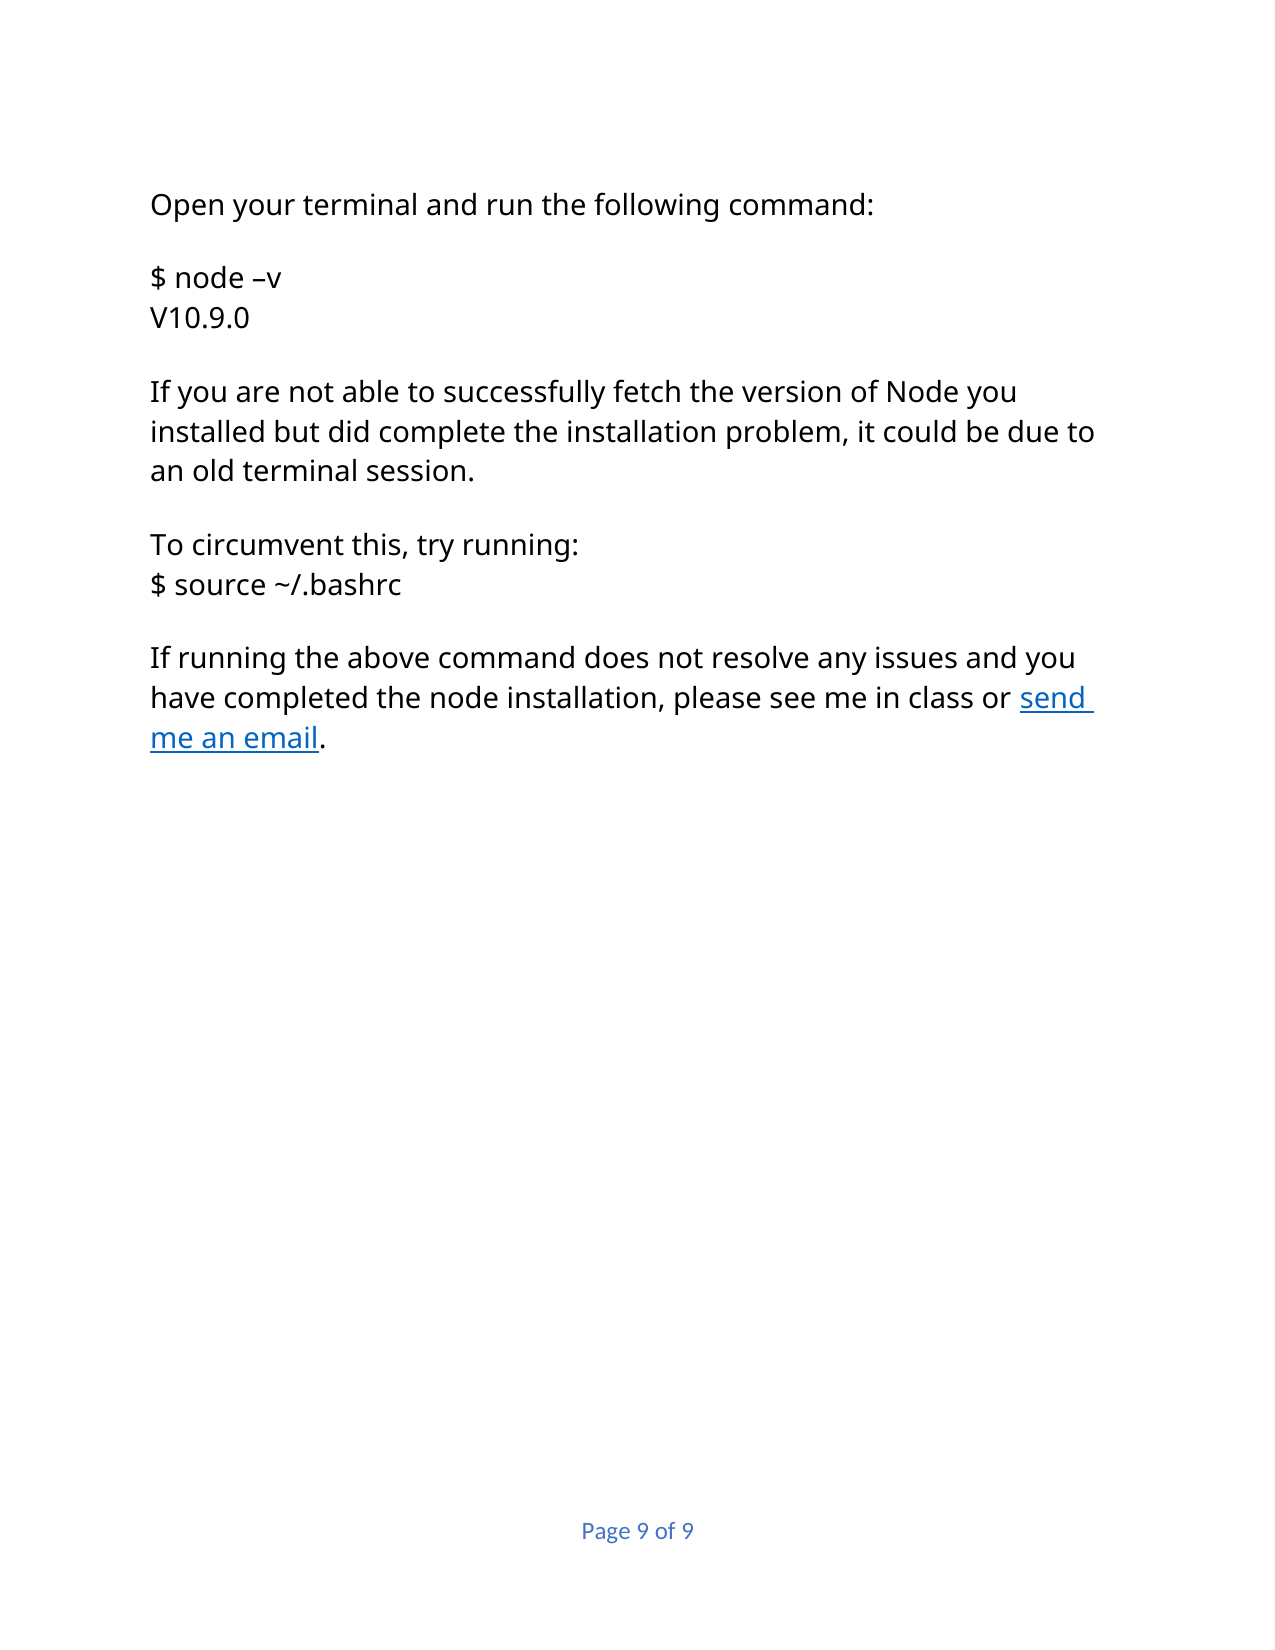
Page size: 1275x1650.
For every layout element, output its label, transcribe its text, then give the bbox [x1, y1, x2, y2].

text If running the above command does not resolve any issues and you have completed the node installation, please see me in class or send me an email. [150, 638, 1125, 757]
text $ source ~/.bashrc [150, 564, 1125, 604]
text To circumvent this, try running: [150, 524, 1125, 564]
text Open your terminal and run the following command: [150, 184, 1125, 224]
text If you are not able to successfully fetch the version of Node you installed but did complete the installation problem, it could be due to an old terminal session. [150, 371, 1125, 490]
text V10.9.0 [150, 297, 1125, 337]
text $ node –v [150, 258, 1125, 297]
